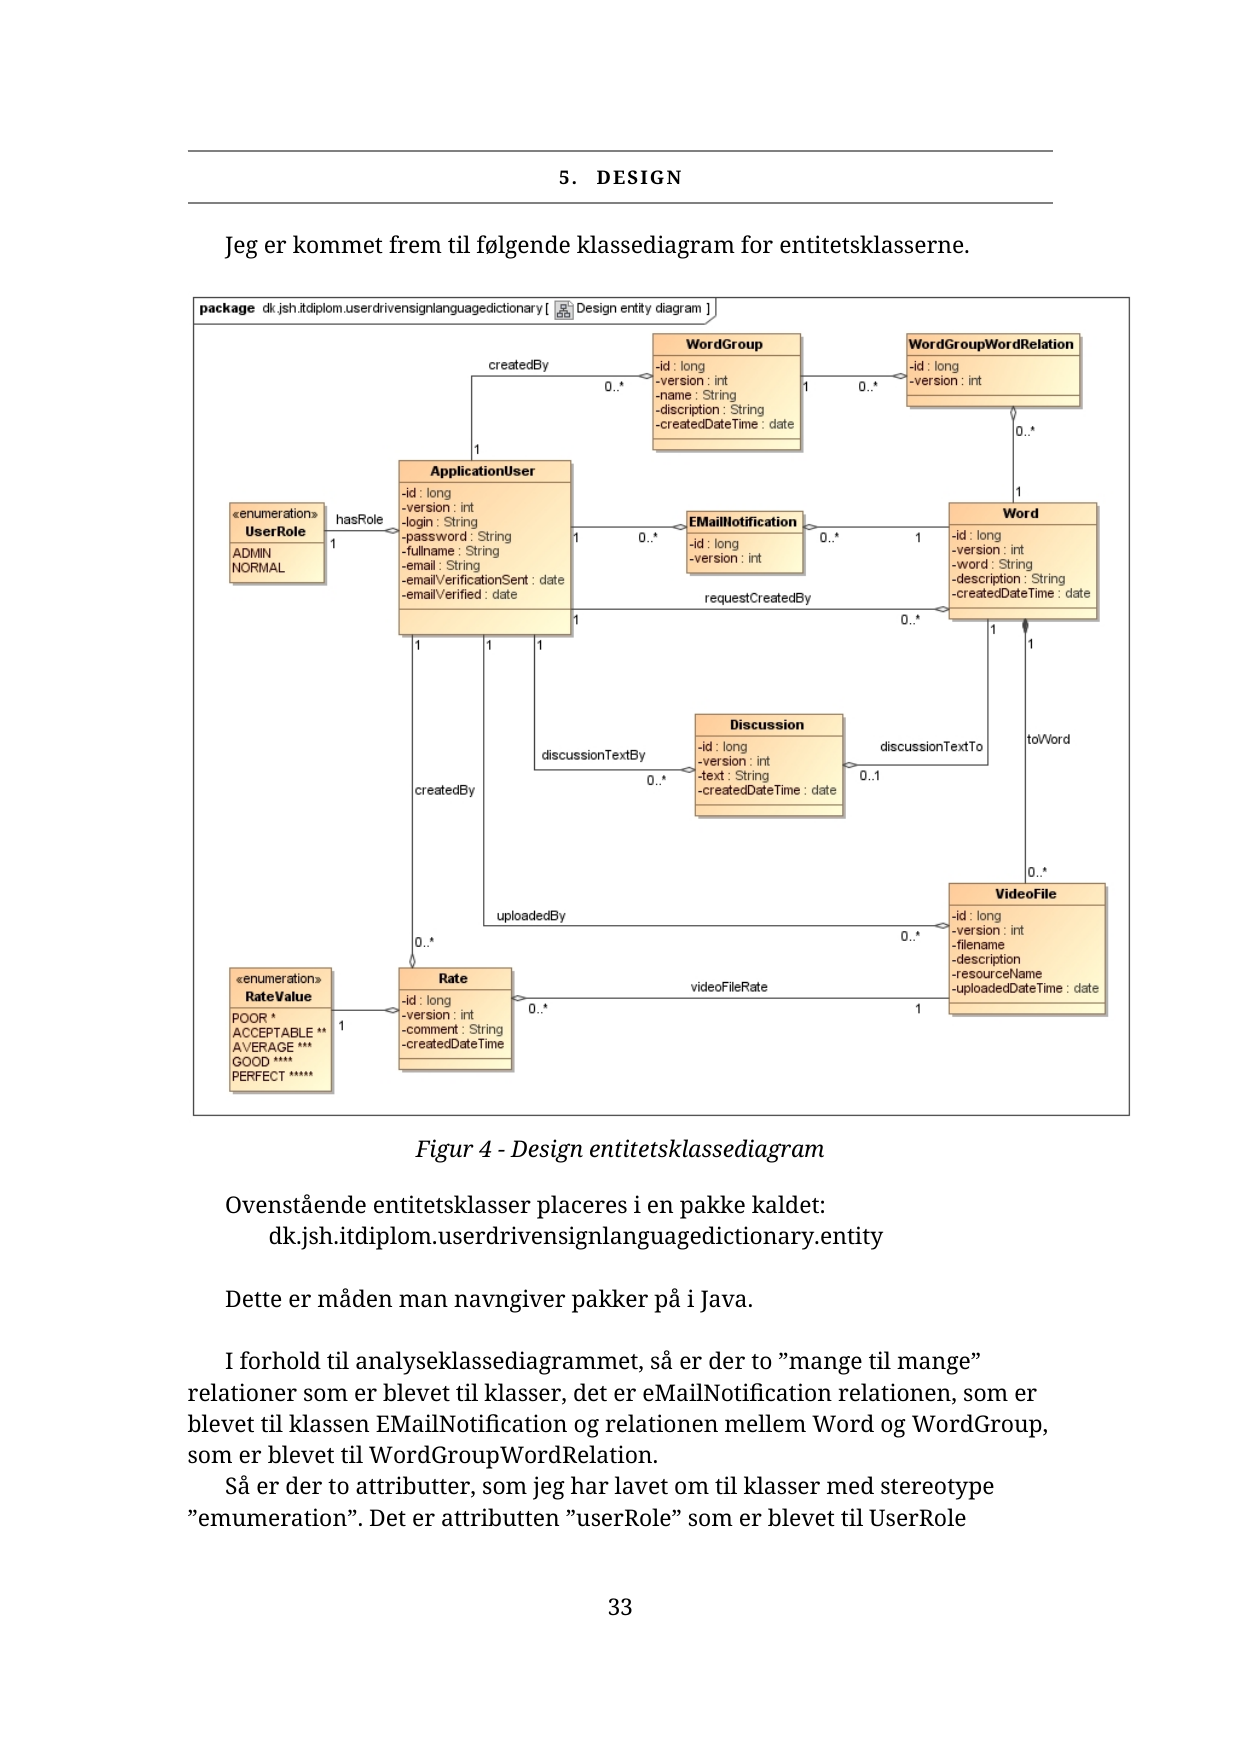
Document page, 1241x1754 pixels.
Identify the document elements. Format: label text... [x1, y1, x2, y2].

text Dette er måden man navngiver pakker på i Java. [187, 1283, 1053, 1314]
subtitle Design [187, 151, 1053, 204]
picture [187, 291, 1147, 1133]
text Ovenstående entitetsklasser placeres i en pakke kaldet: [187, 1189, 1053, 1220]
text Figur 4 - Design entitetsklassediagram [187, 1133, 1053, 1164]
text Jeg er kommet frem til følgende klassediagram for entitetsklasserne. [187, 229, 1053, 260]
text I forhold til analyseklassediagrammet, så er der to ”mange til mange” relationer som er blevet til klasser, det er eMailNotification relationen, som er blevet til klassen EMailNotification og relationen mellem Word og WordGroup, som er blevet til WordGroupWordRelation. [187, 1345, 1053, 1470]
text dk.jsh.itdiplom.userdrivensignlanguagedictionary.entity [225, 1220, 1053, 1252]
